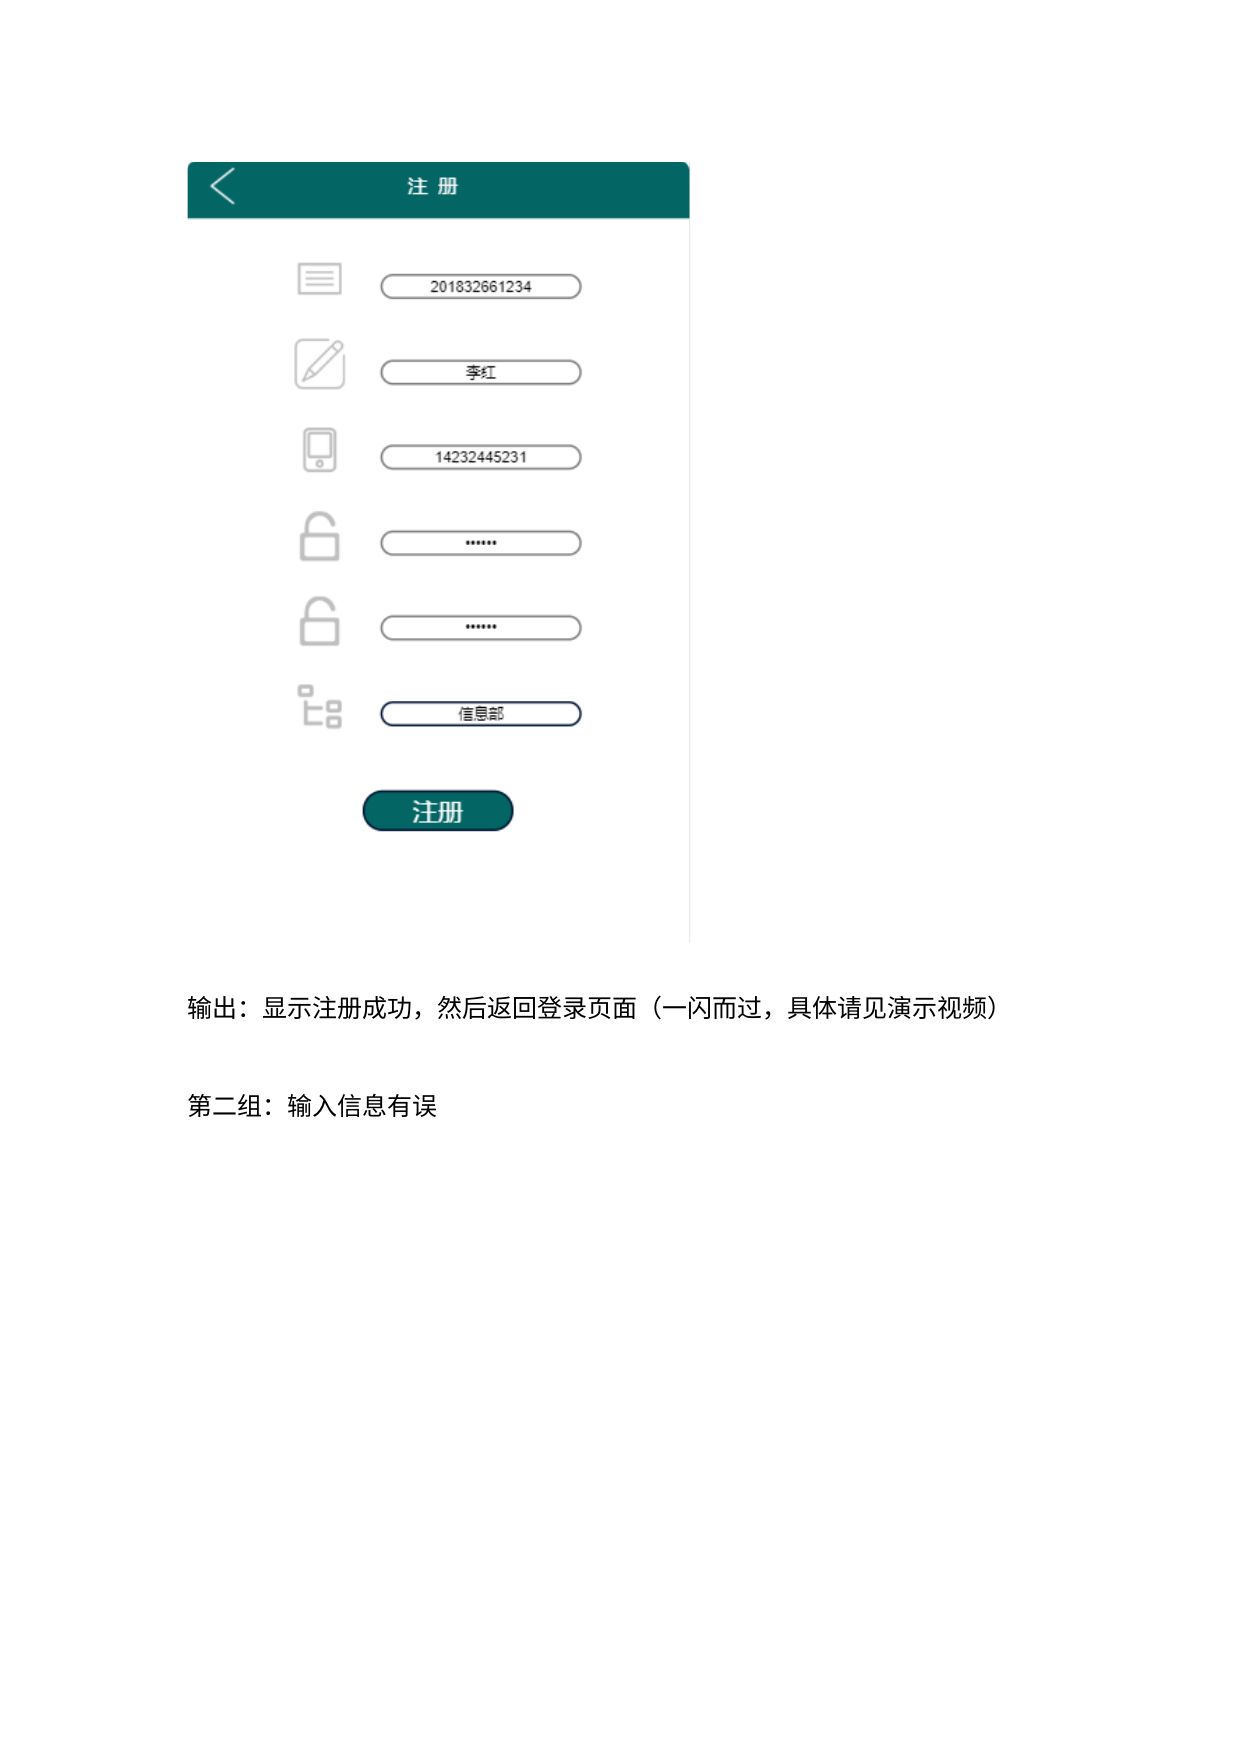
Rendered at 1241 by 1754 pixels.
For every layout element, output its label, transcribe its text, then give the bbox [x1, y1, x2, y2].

picture [187, 162, 690, 943]
text 输出：显示注册成功，然后返回登录页面（一闪而过，具体请见演示视频） [187, 974, 1053, 1039]
text 第二组：输入信息有误 [187, 1072, 1053, 1137]
